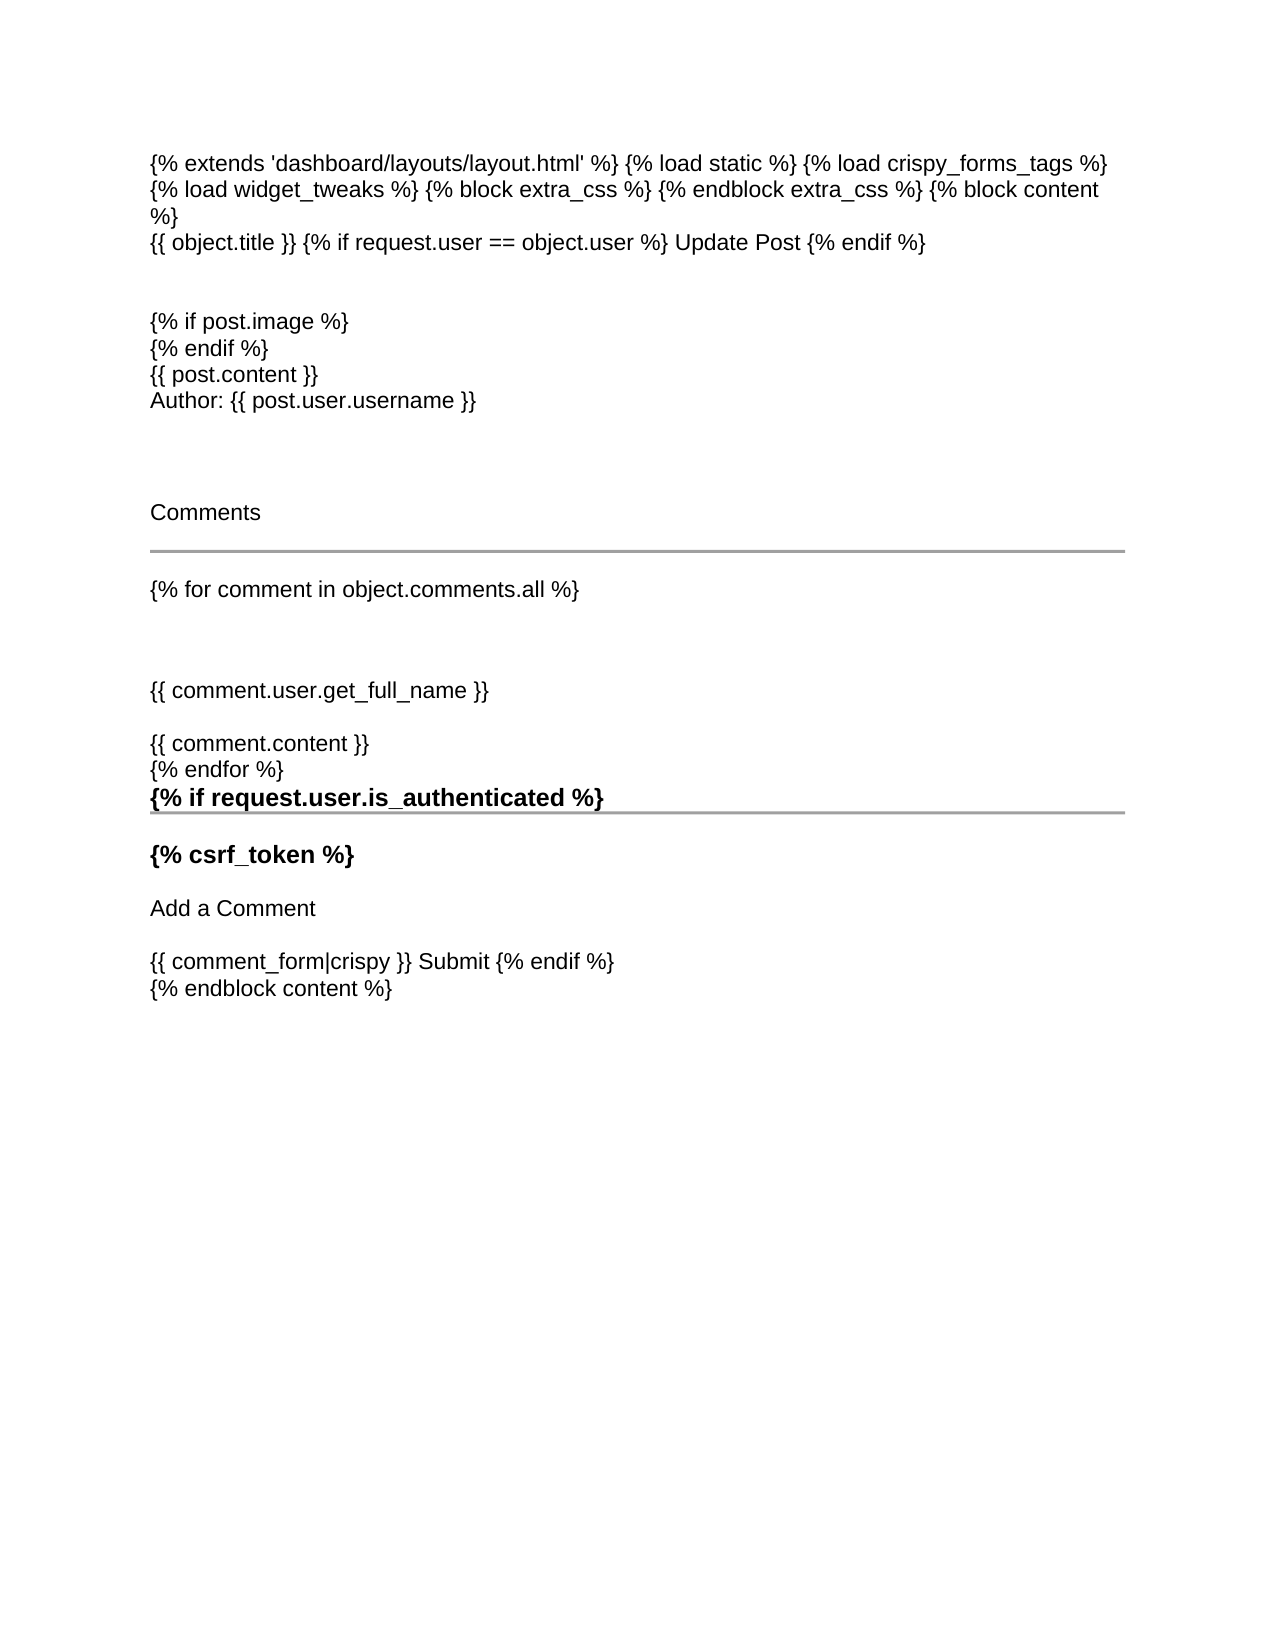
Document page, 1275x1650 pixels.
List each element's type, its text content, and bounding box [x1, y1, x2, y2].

text {% endblock content %} [150, 975, 1125, 1001]
subtitle {% if request.user.is_authenticated %}{% csrf_token %} [150, 783, 1125, 811]
text {% if post.image %} [150, 308, 1125, 334]
text {{ comment.content }} [150, 730, 1125, 756]
text {{ post.content }} [150, 361, 1125, 387]
text Add a Comment [150, 895, 1125, 922]
text {% extends 'dashboard/layouts/layout.html' %} {% load static %} {% load crispy_forms_tags %} {% load widget_tweaks %} {% block extra_css %} {% endblock extra_css %} {% block content %} [150, 150, 1125, 229]
text Author: {{ post.user.username }} [150, 387, 1125, 413]
text {{ comment_form|crispy }} Submit {% endif %} [150, 948, 1125, 975]
subtitle {% if request.user.is_authenticated %}{% csrf_token %} [150, 815, 1125, 869]
text {% for comment in object.comments.all %} [150, 576, 1125, 602]
text Comments [150, 498, 1125, 525]
text {{ comment.user.get_full_name }} [150, 677, 1125, 703]
text {% endif %} [150, 334, 1125, 361]
text {% endfor %} [150, 756, 1125, 783]
text {{ object.title }} {% if request.user == object.user %} Update Post {% endif %} [150, 229, 1125, 255]
